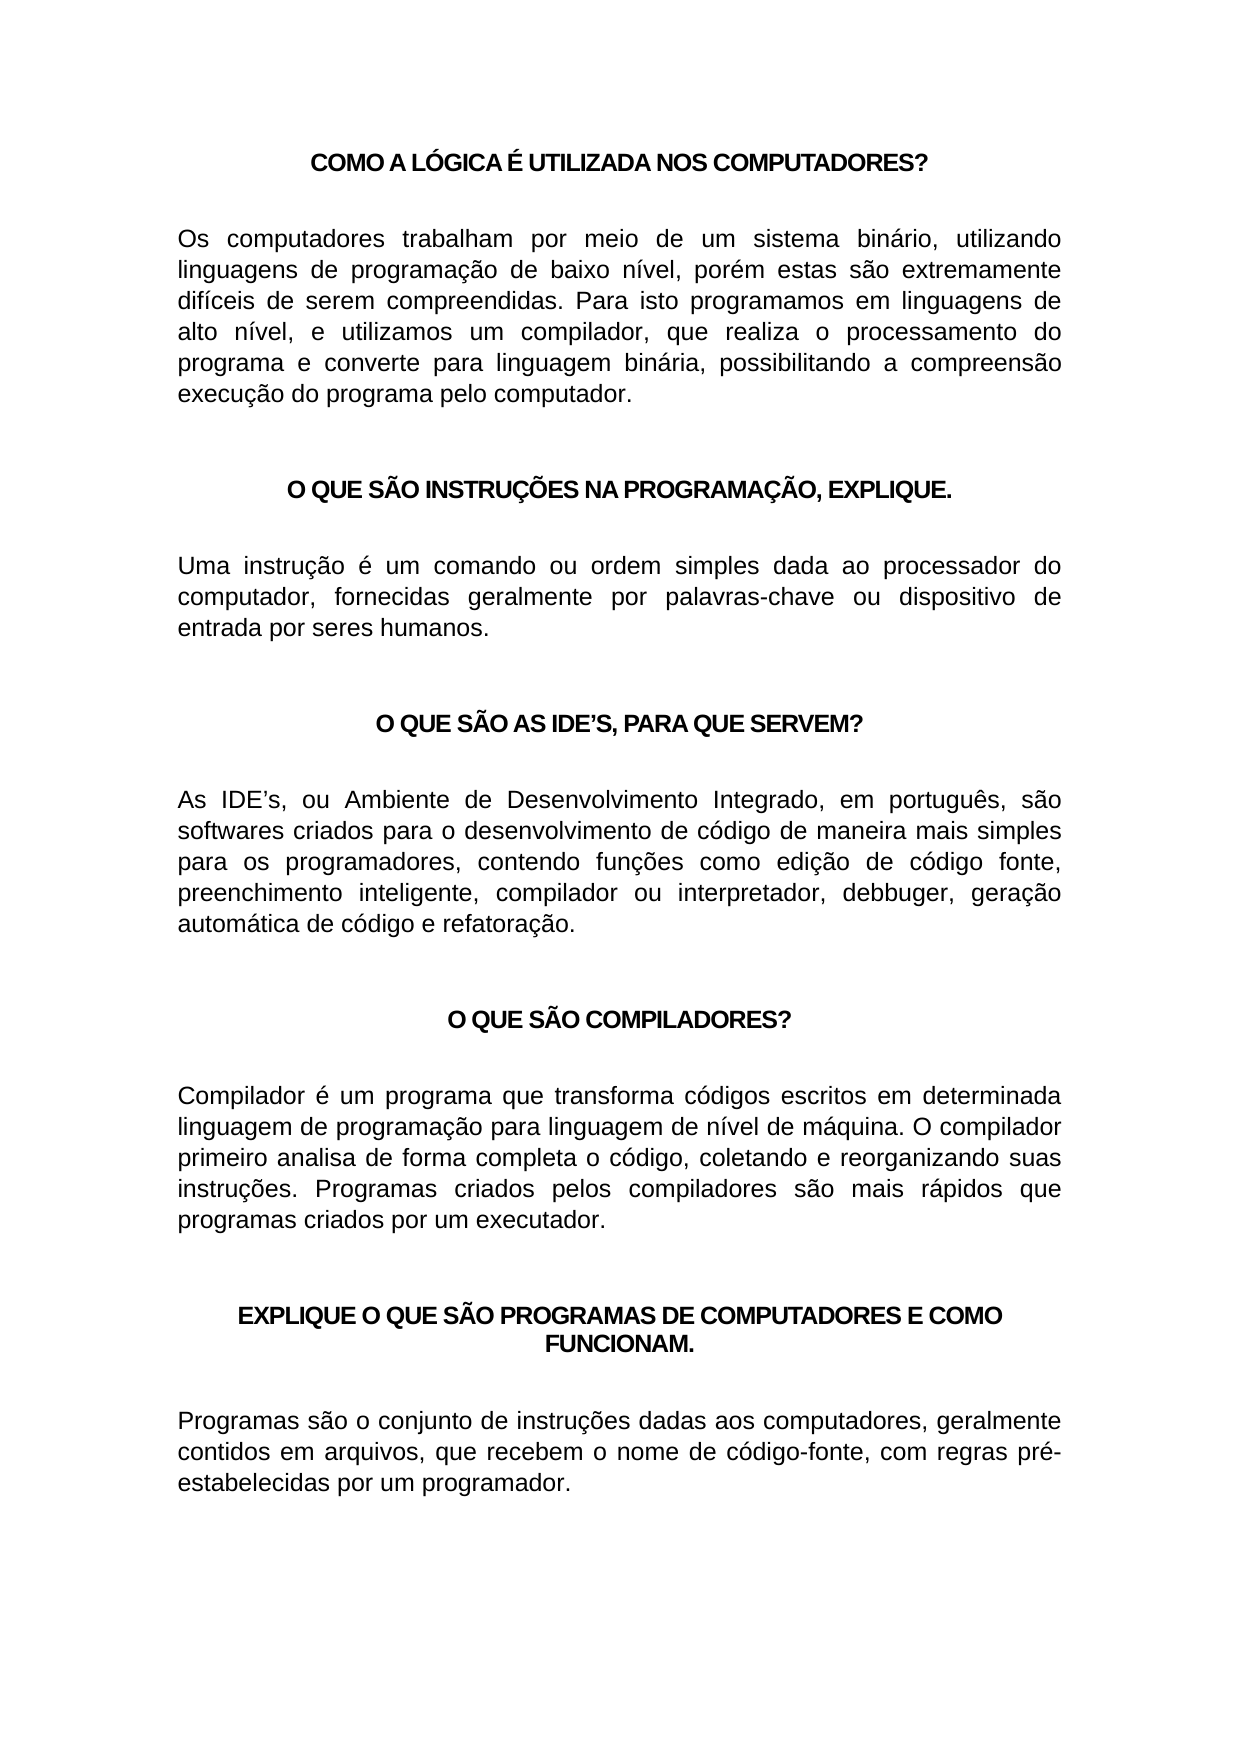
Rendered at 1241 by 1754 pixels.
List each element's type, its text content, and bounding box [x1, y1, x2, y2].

title O QUE SÃO AS IDE’S, PARA QUE SERVEM? [177, 709, 1063, 737]
title O QUE SÃO INSTRUÇÕES NA PROGRAMAÇÃO, EXPLIQUE. [177, 475, 1063, 503]
text Compilador é um programa que transforma códigos escritos em determinada linguagem de programação para linguagem de nível de máquina. O compilador primeiro analisa de forma completa o código, coletando e reorganizando suas instruções. Programas criados pelos compiladores são mais rápidos que programas criados por um executador. [177, 1081, 1063, 1234]
title COMO A LÓGICA É UTILIZADA NOS COMPUTADORES? [177, 148, 1063, 176]
title O QUE SÃO COMPILADORES? [177, 1005, 1063, 1033]
title EXPLIQUE O QUE SÃO PROGRAMAS DE COMPUTADORES E COMO FUNCIONAM. [177, 1301, 1063, 1358]
text Programas são o conjunto de instruções dadas aos computadores, geralmente contidos em arquivos, que recebem o nome de código-fonte, com regras pré-estabelecidas por um programador. [177, 1406, 1063, 1497]
text Uma instrução é um comando ou ordem simples dada ao processador do computador, fornecidas geralmente por palavras-chave ou dispositivo de entrada por seres humanos. [177, 551, 1063, 642]
text As IDE’s, ou Ambiente de Desenvolvimento Integrado, em português, são softwares criados para o desenvolvimento de código de maneira mais simples para os programadores, contendo funções como edição de código fonte, preenchimento inteligente, compilador ou interpretador, debbuger, geração automática de código e refatoração. [177, 785, 1063, 938]
text Os computadores trabalham por meio de um sistema binário, utilizando linguagens de programação de baixo nível, porém estas são extremamente difíceis de serem compreendidas. Para isto programamos em linguagens de alto nível, e utilizamos um compilador, que realiza o processamento do programa e converte para linguagem binária, possibilitando a compreensão execução do programa pelo computador. [177, 224, 1063, 408]
